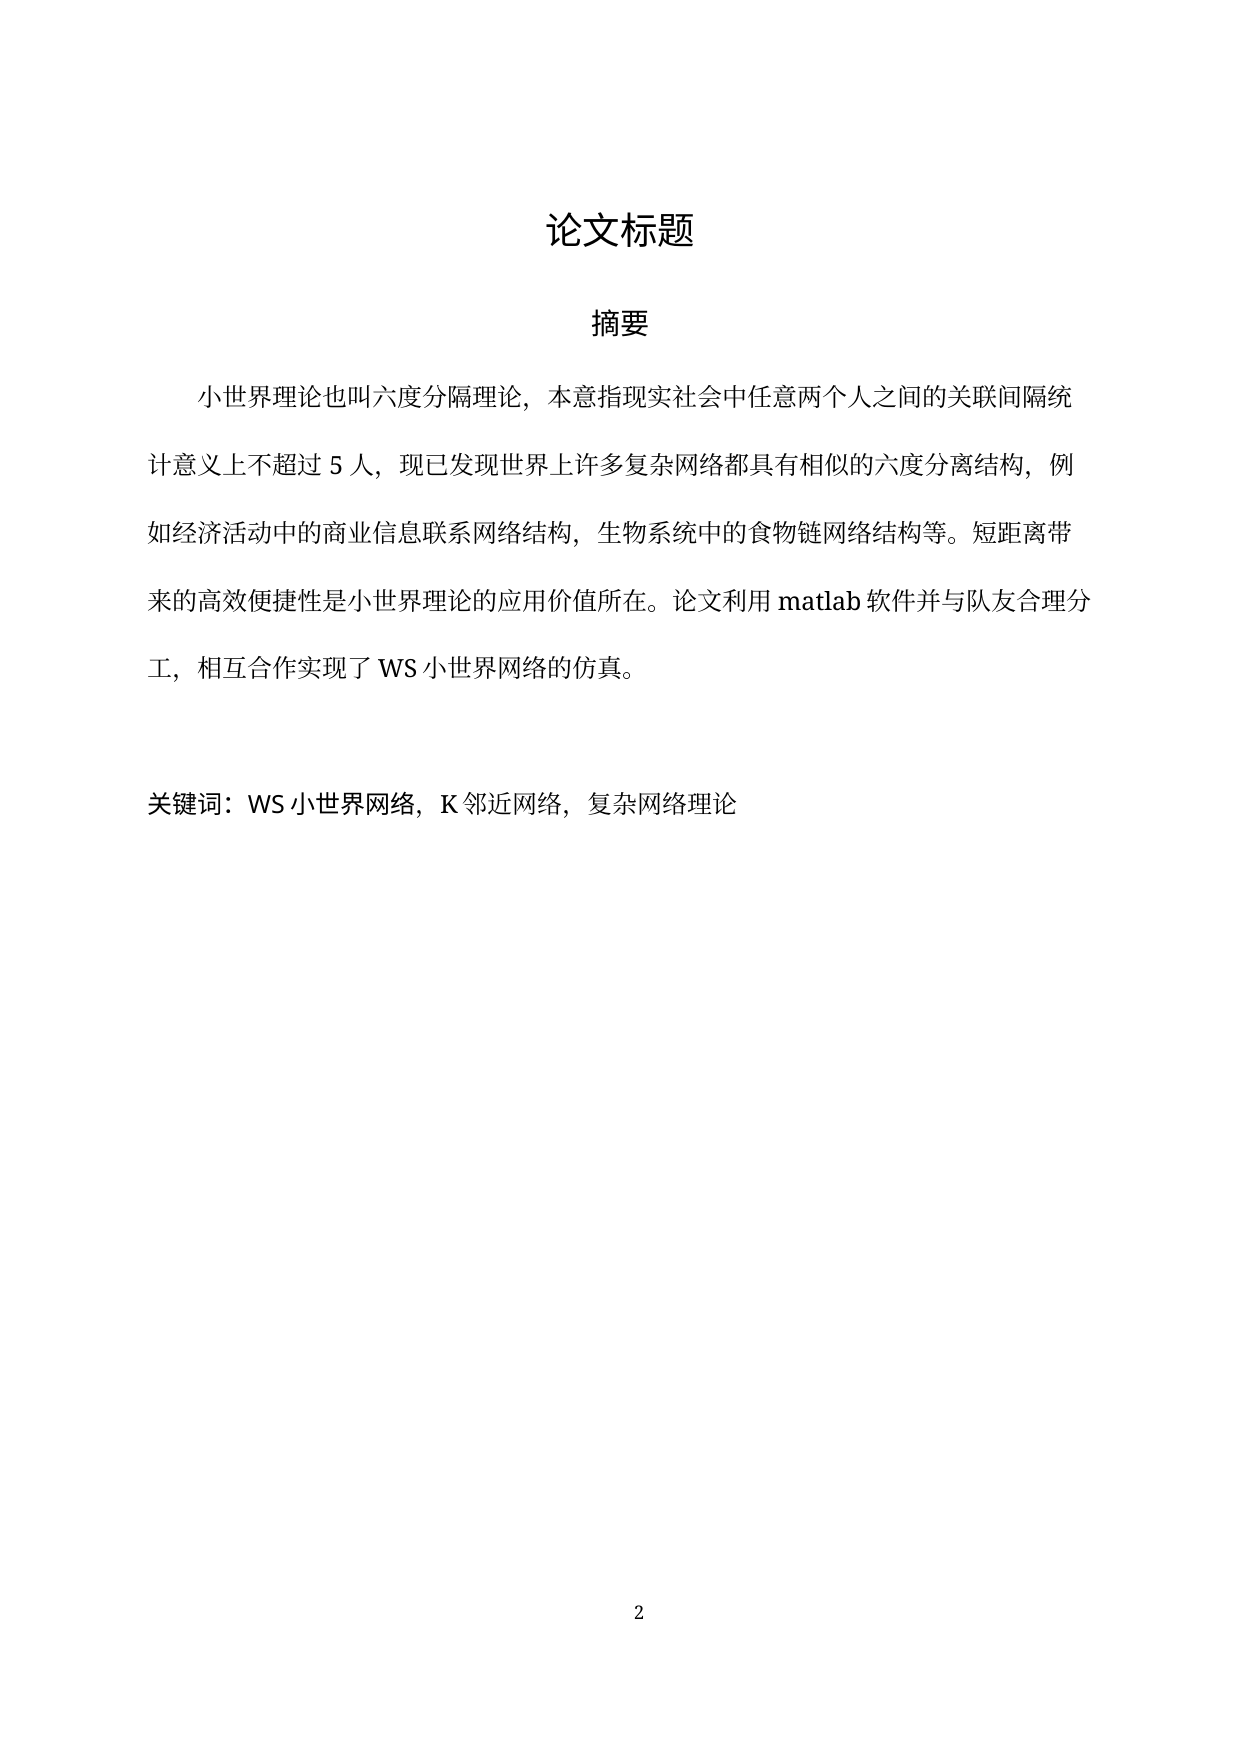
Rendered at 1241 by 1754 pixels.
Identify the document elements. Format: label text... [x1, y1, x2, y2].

title 摘要 [148, 287, 1092, 355]
text 论文标题 [148, 194, 1092, 262]
text 小世界理论也叫六度分隔理论，本意指现实社会中任意两个人之间的关联间隔统计意义上不超过 5 人，现已发现世界上许多复杂网络都具有相似的六度分离结构，例如经济活动中的商业信息联系网络结构，生物系统中的食物链网络结构等。短距离带来的高效便捷性是小世界理论的应用价值所在。论文利用matlab软件并与队友合理分工，相互合作实现了WS小世界网络的仿真。 [148, 362, 1092, 701]
text 关键词：WS小世界网络，K邻近网络，复杂网络理论 [148, 769, 1092, 837]
